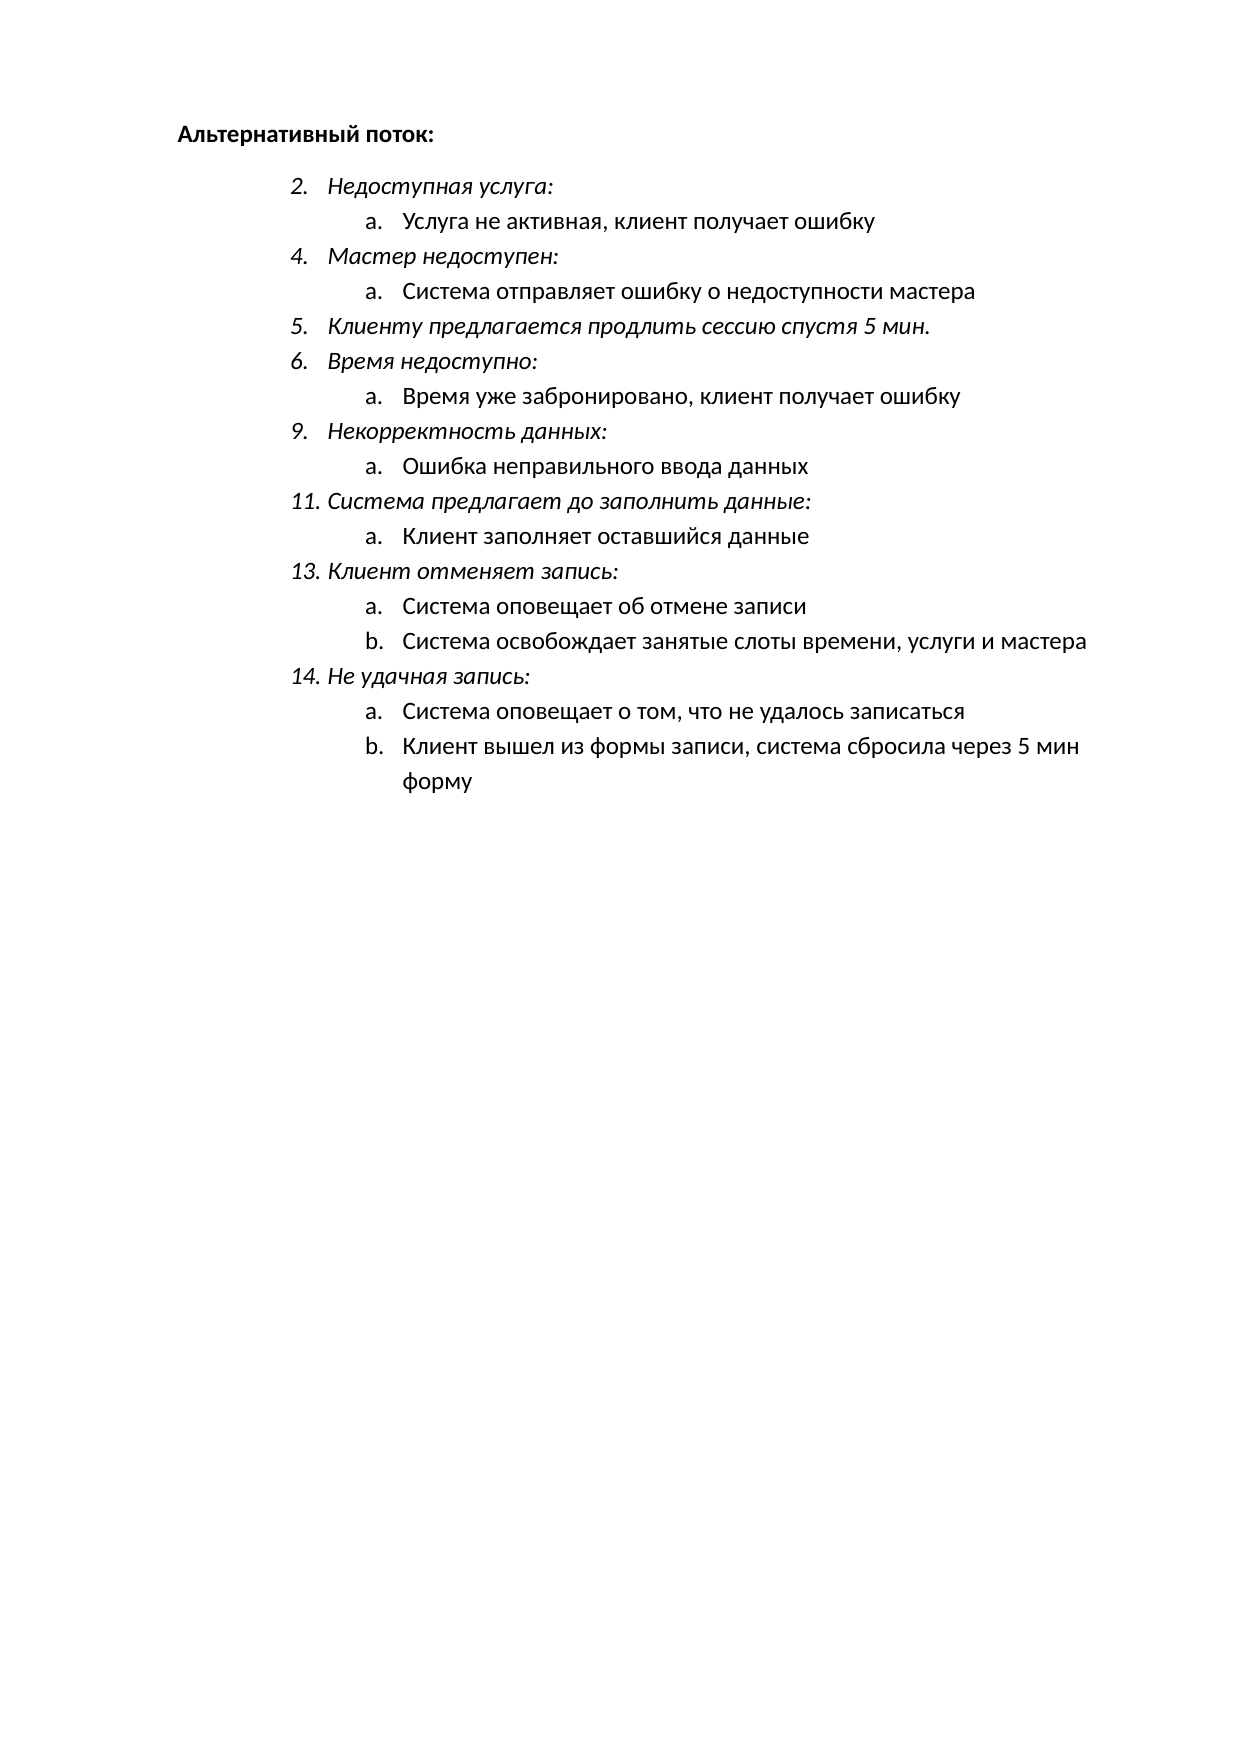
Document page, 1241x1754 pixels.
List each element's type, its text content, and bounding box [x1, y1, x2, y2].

list Клиент отменяет запись: [290, 555, 1152, 585]
list Система предлагает до заполнить данные: [290, 485, 1152, 515]
list Некорректность данных: [290, 415, 1152, 445]
list Система освобождает занятые слоты времени, услуги и мастера [365, 625, 1152, 655]
list Недоступная услуга: [290, 170, 1152, 200]
list Время уже забронировано, клиент получает ошибку [365, 380, 1152, 410]
list Мастер недоступен: [290, 240, 1152, 270]
list Время недоступно: [290, 345, 1152, 375]
list Система оповещает о том, что не удалось записаться [365, 695, 1152, 725]
list Клиенту предлагается продлить сессию спустя 5 мин. [290, 310, 1152, 340]
list Система оповещает об отмене записи [365, 590, 1152, 620]
list Услуга не активная, клиент получает ошибку [365, 205, 1152, 235]
list Система отправляет ошибку о недоступности мастера [365, 275, 1152, 305]
list Ошибка неправильного ввода данных [365, 450, 1152, 480]
list Клиент заполняет оставшийся данные [365, 520, 1152, 550]
list Клиент вышел из формы записи, система сбросила через 5 мин форму [365, 730, 1152, 795]
text Альтернативный поток: [177, 118, 1152, 149]
list Не удачная запись: [290, 660, 1152, 690]
